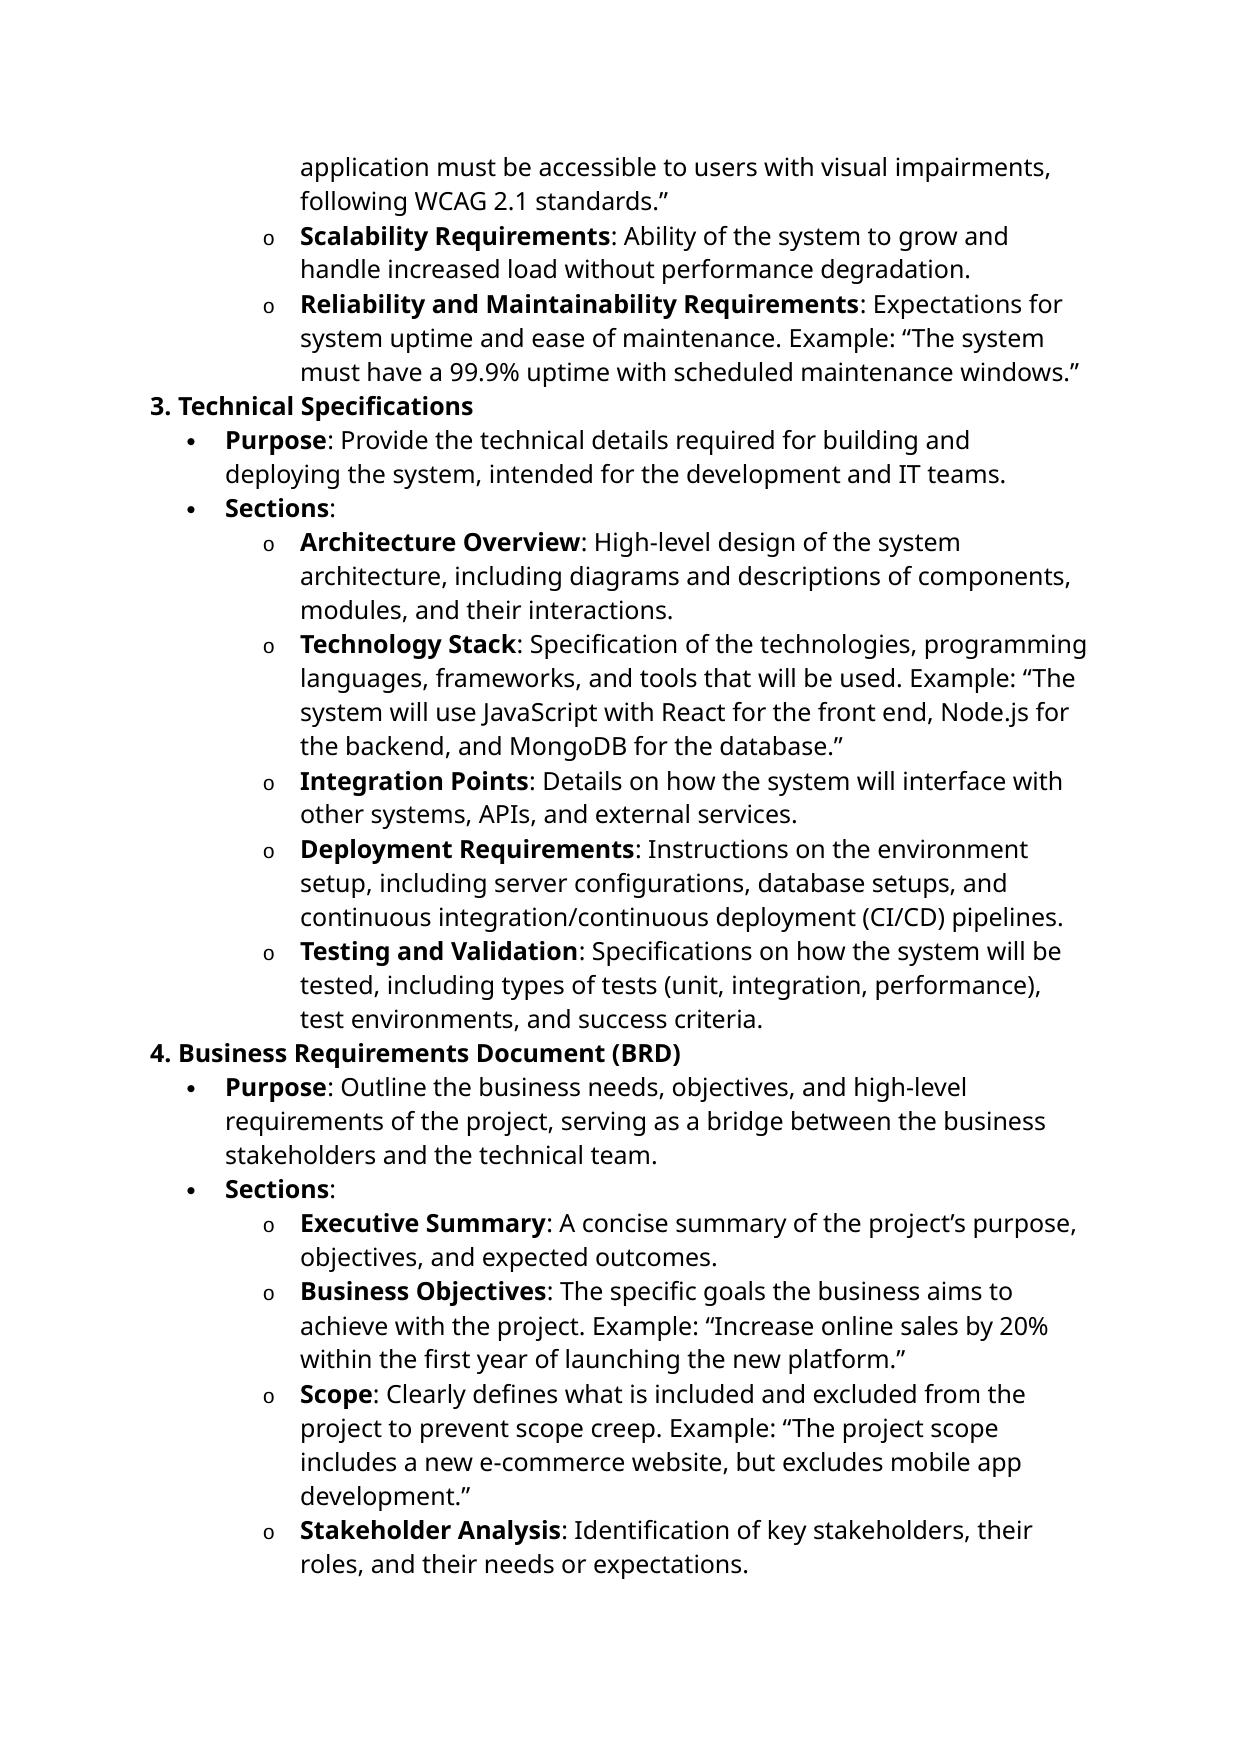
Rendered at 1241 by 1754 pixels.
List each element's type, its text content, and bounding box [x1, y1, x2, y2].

list Business Objectives: The specific goals the business aims to achieve with the project. Example: “Increase online sales by 20% within the first year of launching the new platform.” [262, 1274, 1090, 1376]
list Stakeholder Analysis: Identification of key stakeholders, their roles, and their needs or expectations. [262, 1512, 1090, 1581]
list Scope: Clearly defines what is included and excluded from the project to prevent scope creep. Example: “The project scope includes a new e-commerce website, but excludes mobile app development.” [262, 1376, 1090, 1512]
list Testing and Validation: Specifications on how the system will be tested, including types of tests (unit, integration, performance), test environments, and success criteria. [262, 933, 1090, 1036]
list Technology Stack: Specification of the technologies, programming languages, frameworks, and tools that will be used. Example: “The system will use JavaScript with React for the front end, Node.js for the backend, and MongoDB for the database.” [262, 627, 1090, 763]
list Purpose: Provide the technical details required for building and deploying the system, intended for the development and IT teams. [187, 422, 1090, 491]
list Deployment Requirements: Instructions on the environment setup, including server configurations, database setups, and continuous integration/continuous deployment (CI/CD) pipelines. [262, 831, 1090, 933]
list Sections: [187, 1172, 1090, 1206]
list Executive Summary: A concise summary of the project’s purpose, objectives, and expected outcomes. [262, 1206, 1090, 1274]
list Purpose: Outline the business needs, objectives, and high-level requirements of the project, serving as a bridge between the business stakeholders and the technical team. [187, 1070, 1090, 1172]
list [262, 150, 1090, 218]
list Architecture Overview: High-level design of the system architecture, including diagrams and descriptions of components, modules, and their interactions. [262, 525, 1090, 627]
list Scalability Requirements: Ability of the system to grow and handle increased load without performance degradation. [262, 218, 1090, 286]
text 3. Technical Specifications [150, 388, 1090, 422]
list Sections: [187, 491, 1090, 525]
text 4. Business Requirements Document (BRD) [150, 1036, 1090, 1070]
list Integration Points: Details on how the system will interface with other systems, APIs, and external services. [262, 763, 1090, 831]
list Reliability and Maintainability Requirements: Expectations for system uptime and ease of maintenance. Example: “The system must have a 99.9% uptime with scheduled maintenance windows.” [262, 286, 1090, 388]
